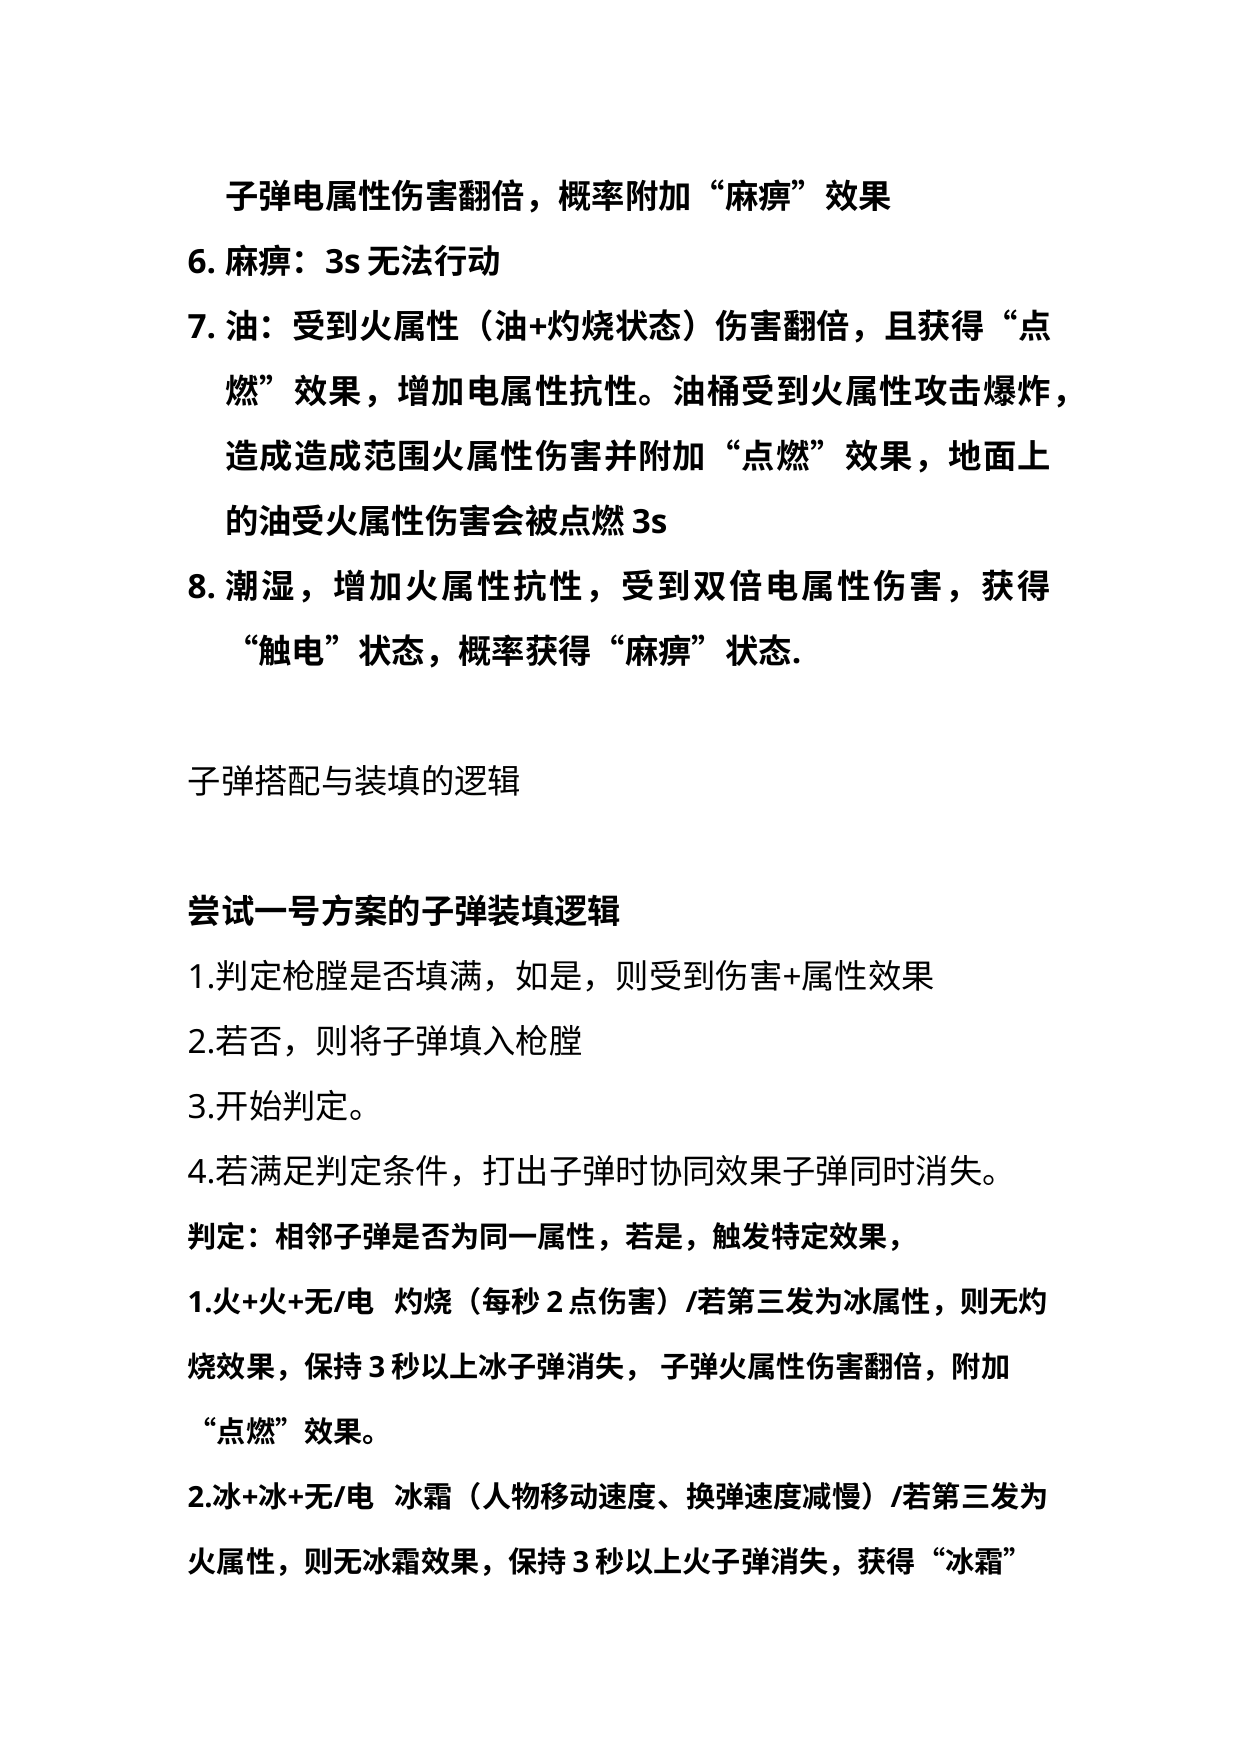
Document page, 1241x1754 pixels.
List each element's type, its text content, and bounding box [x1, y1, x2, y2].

text 判定：相邻子弹是否为同一属性，若是，触发特定效果， [187, 1202, 1053, 1267]
text 2.若否，则将子弹填入枪膛 [187, 1007, 1053, 1072]
text 3.开始判定。 [187, 1072, 1053, 1137]
text 1.判定枪膛是否填满，如是，则受到伤害+属性效果 [187, 942, 1053, 1007]
list 麻痹：3s无法行动 [187, 227, 1053, 292]
list 潮湿，增加火属性抗性，受到双倍电属性伤害，获得“触电”状态，概率获得“麻痹”状态. [187, 552, 1053, 682]
text 4.若满足判定条件，打出子弹时协同效果子弹同时消失。 [187, 1137, 1053, 1202]
text 1.火+火+无/电 灼烧（每秒2点伤害）/若第三发为冰属性，则无灼烧效果，保持3秒以上冰子弹消失， 子弹火属性伤害翻倍，附加“点燃”效果。 [187, 1267, 1053, 1462]
text 子弹搭配与装填的逻辑 [187, 747, 1053, 812]
list 触电：每秒3点伤害、移动速度增加、换弹速度增加） 子弹电属性伤害翻倍，概率附加“麻痹”效果 [187, 162, 1053, 227]
text 尝试一号方案的子弹装填逻辑 [187, 877, 1053, 942]
text 2.冰+冰+无/电 冰霜（人物移动速度、换弹速度减慢）/若第三发为火属性，则无冰霜效果，保持3秒以上火子弹消失，获得“冰霜”状态，子弹冰属性伤害翻倍，附加“霜冻”效果 [187, 1462, 1053, 1592]
list 油：受到火属性（油+灼烧状态）伤害翻倍，且获得“点燃”效果，增加电属性抗性。油桶受到火属性攻击爆炸，造成造成范围火属性伤害并附加“点燃”效果，地面上的油受火属性伤害会被点燃3s [187, 292, 1053, 552]
